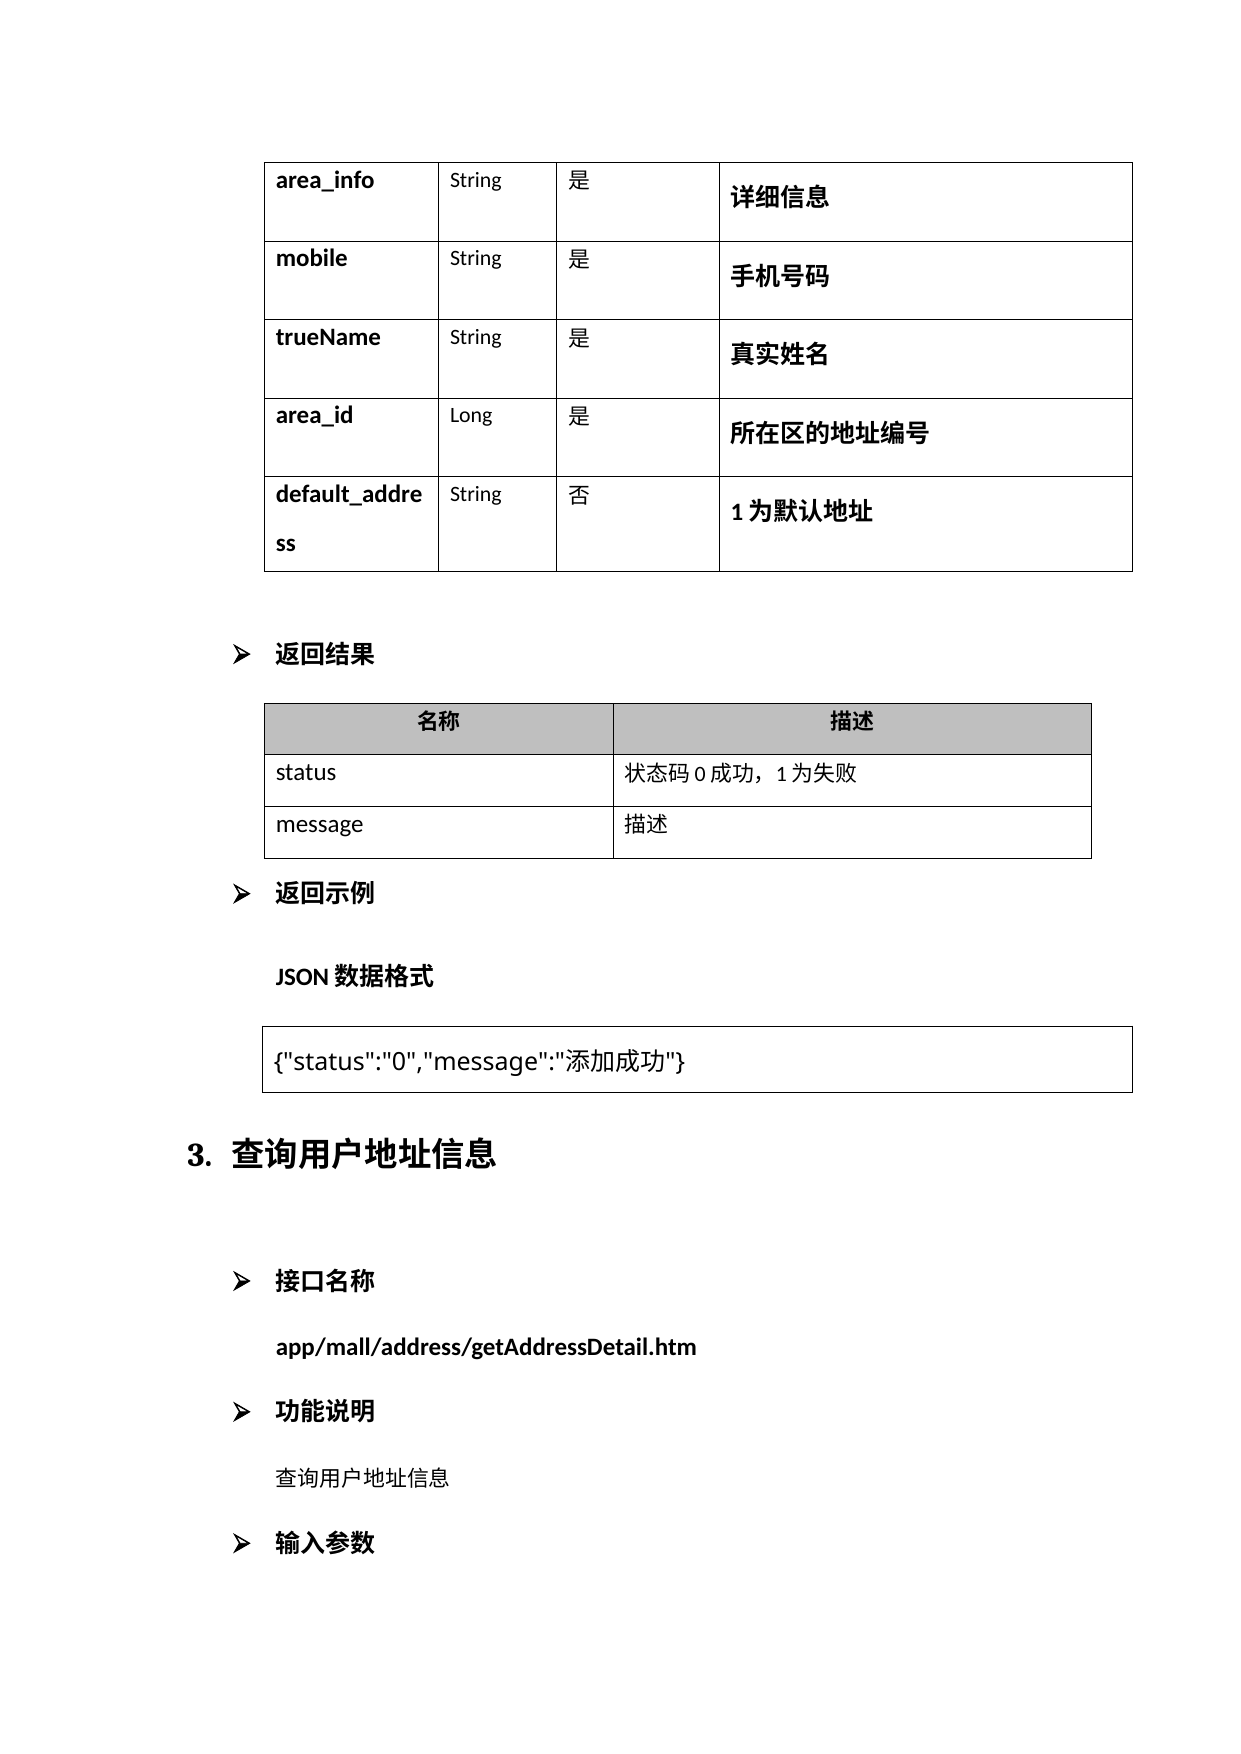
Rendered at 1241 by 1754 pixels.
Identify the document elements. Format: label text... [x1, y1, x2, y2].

table_cell 所在区的地址编号 [720, 399, 1132, 476]
table_cell Long [439, 399, 556, 476]
table_cell area_info [265, 163, 438, 241]
table_cell status [265, 755, 613, 806]
table_cell 描述 [614, 807, 1091, 858]
list 返回结果 [232, 620, 1053, 685]
table_cell message [265, 807, 613, 858]
table_cell String [439, 477, 556, 571]
table_cell 是 [557, 399, 719, 476]
list 接口名称 [232, 1247, 1053, 1312]
list 返回示例 [232, 859, 1053, 924]
table_cell area_id [265, 399, 438, 476]
table_cell 手机号码 [720, 242, 1132, 319]
table_cell 1为默认地址 [720, 477, 1132, 571]
list 功能说明 [232, 1377, 1053, 1442]
table_cell 是 [557, 242, 719, 319]
table_cell String [439, 163, 556, 241]
table_cell String [439, 242, 556, 319]
table_cell default_address [265, 477, 438, 571]
table_header 描述 [614, 704, 1091, 754]
table_header {"status":"0","message":"添加成功"} [263, 1027, 1132, 1092]
table_cell 是 [557, 320, 719, 398]
table_cell 详细信息 [720, 163, 1132, 241]
table_header 名称 [265, 704, 613, 754]
table_cell 状态码0成功，1为失败 [614, 755, 1091, 806]
list JSON数据格式 [276, 942, 1053, 1007]
table_cell String [439, 320, 556, 398]
table_cell 是 [557, 163, 719, 241]
table_cell mobile [265, 242, 438, 319]
table_cell trueName [265, 320, 438, 398]
table_cell 真实姓名 [720, 320, 1132, 398]
list app/mall/address/getAddressDetail.htm [232, 1330, 1053, 1362]
subtitle 查询用户地址信息 [187, 1120, 1053, 1185]
list 查询用户地址信息 [276, 1461, 1053, 1493]
table_cell 否 [557, 477, 719, 571]
list 输入参数 [232, 1509, 1053, 1574]
